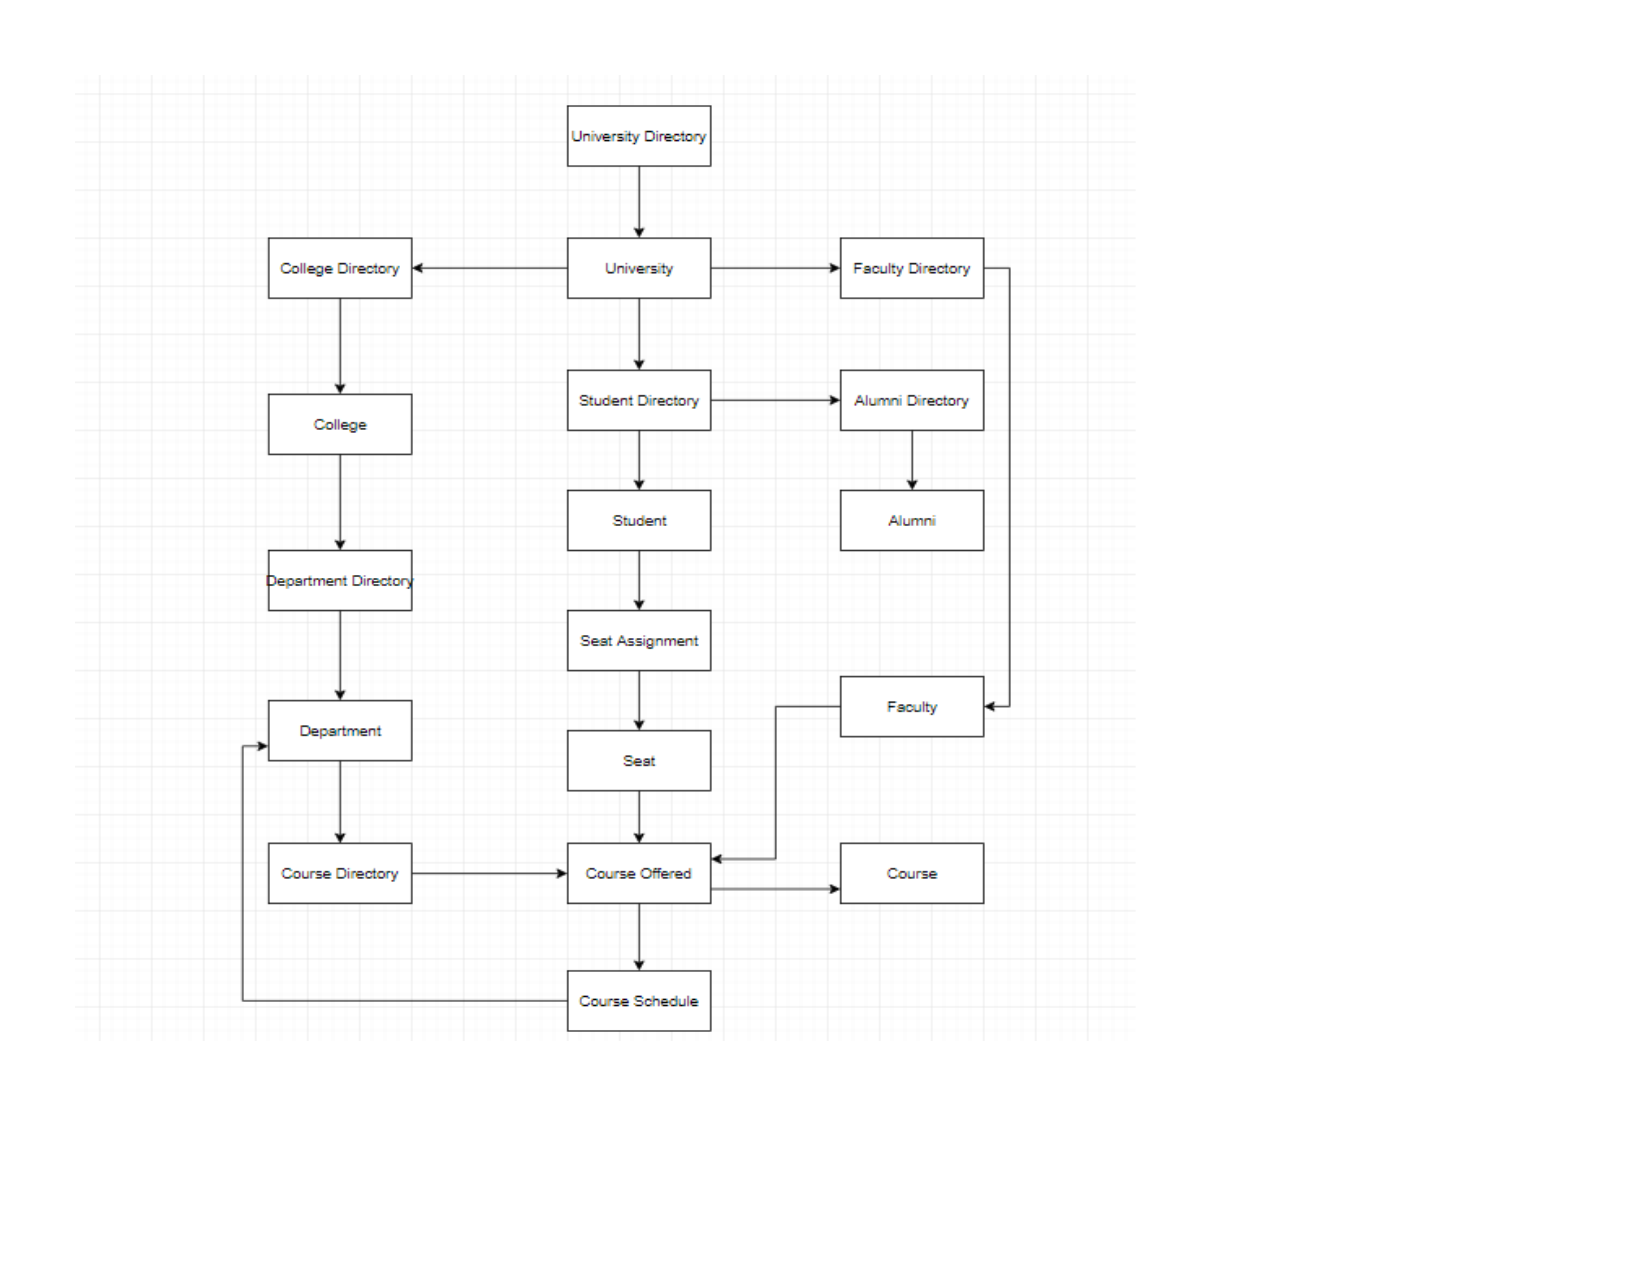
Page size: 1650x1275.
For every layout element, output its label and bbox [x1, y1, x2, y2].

picture [75, 75, 1136, 1041]
